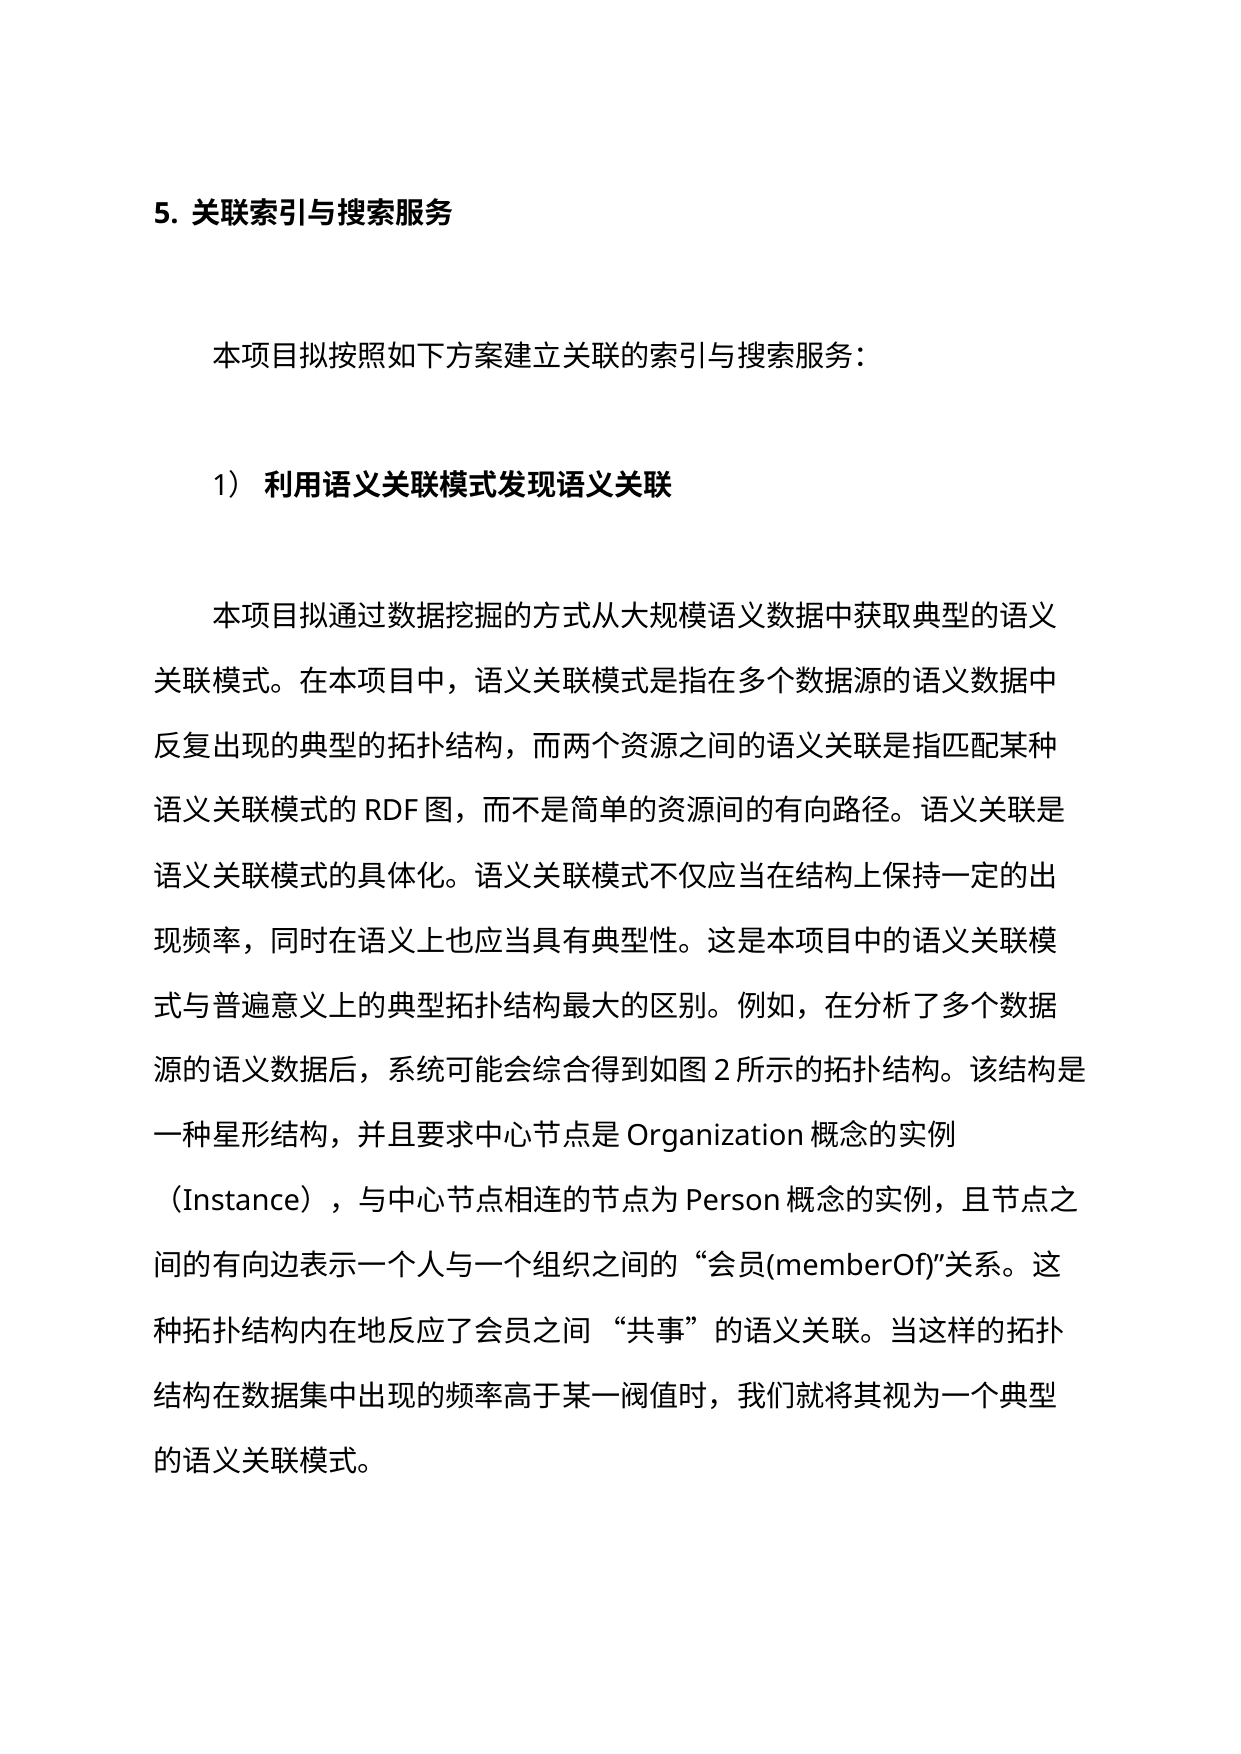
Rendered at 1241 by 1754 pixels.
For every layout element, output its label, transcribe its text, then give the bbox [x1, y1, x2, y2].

text 本项目拟通过数据挖掘的方式从大规模语义数据中获取典型的语义关联模式。在本项目中，语义关联模式是指在多个数据源的语义数据中反复出现的典型的拓扑结构，而两个资源之间的语义关联是指匹配某种语义关联模式的RDF图，而不是简单的资源间的有向路径。语义关联是语义关联模式的具体化。语义关联模式不仅应当在结构上保持一定的出现频率，同时在语义上也应当具有典型性。这是本项目中的语义关联模式与普遍意义上的典型拓扑结构最大的区别。例如，在分析了多个数据源的语义数据后，系统可能会综合得到如图2所示的拓扑结构。该结构是一种星形结构，并且要求中心节点是Organization概念的实例（Instance），与中心节点相连的节点为Person概念的实例，且节点之间的有向边表示一个人与一个组织之间的“会员(memberOf)”关系。这种拓扑结构内在地反应了会员之间 “共事”的语义关联。当这样的拓扑结构在数据集中出现的频率高于某一阀值时，我们就将其视为一个典型的语义关联模式。 [153, 581, 1087, 1491]
text 1） 利用语义关联模式发现语义关联 [153, 451, 1087, 516]
text 本项目拟按照如下方案建立关联的索引与搜索服务： [153, 321, 1087, 386]
list 关联索引与搜索服务 [153, 178, 1087, 243]
